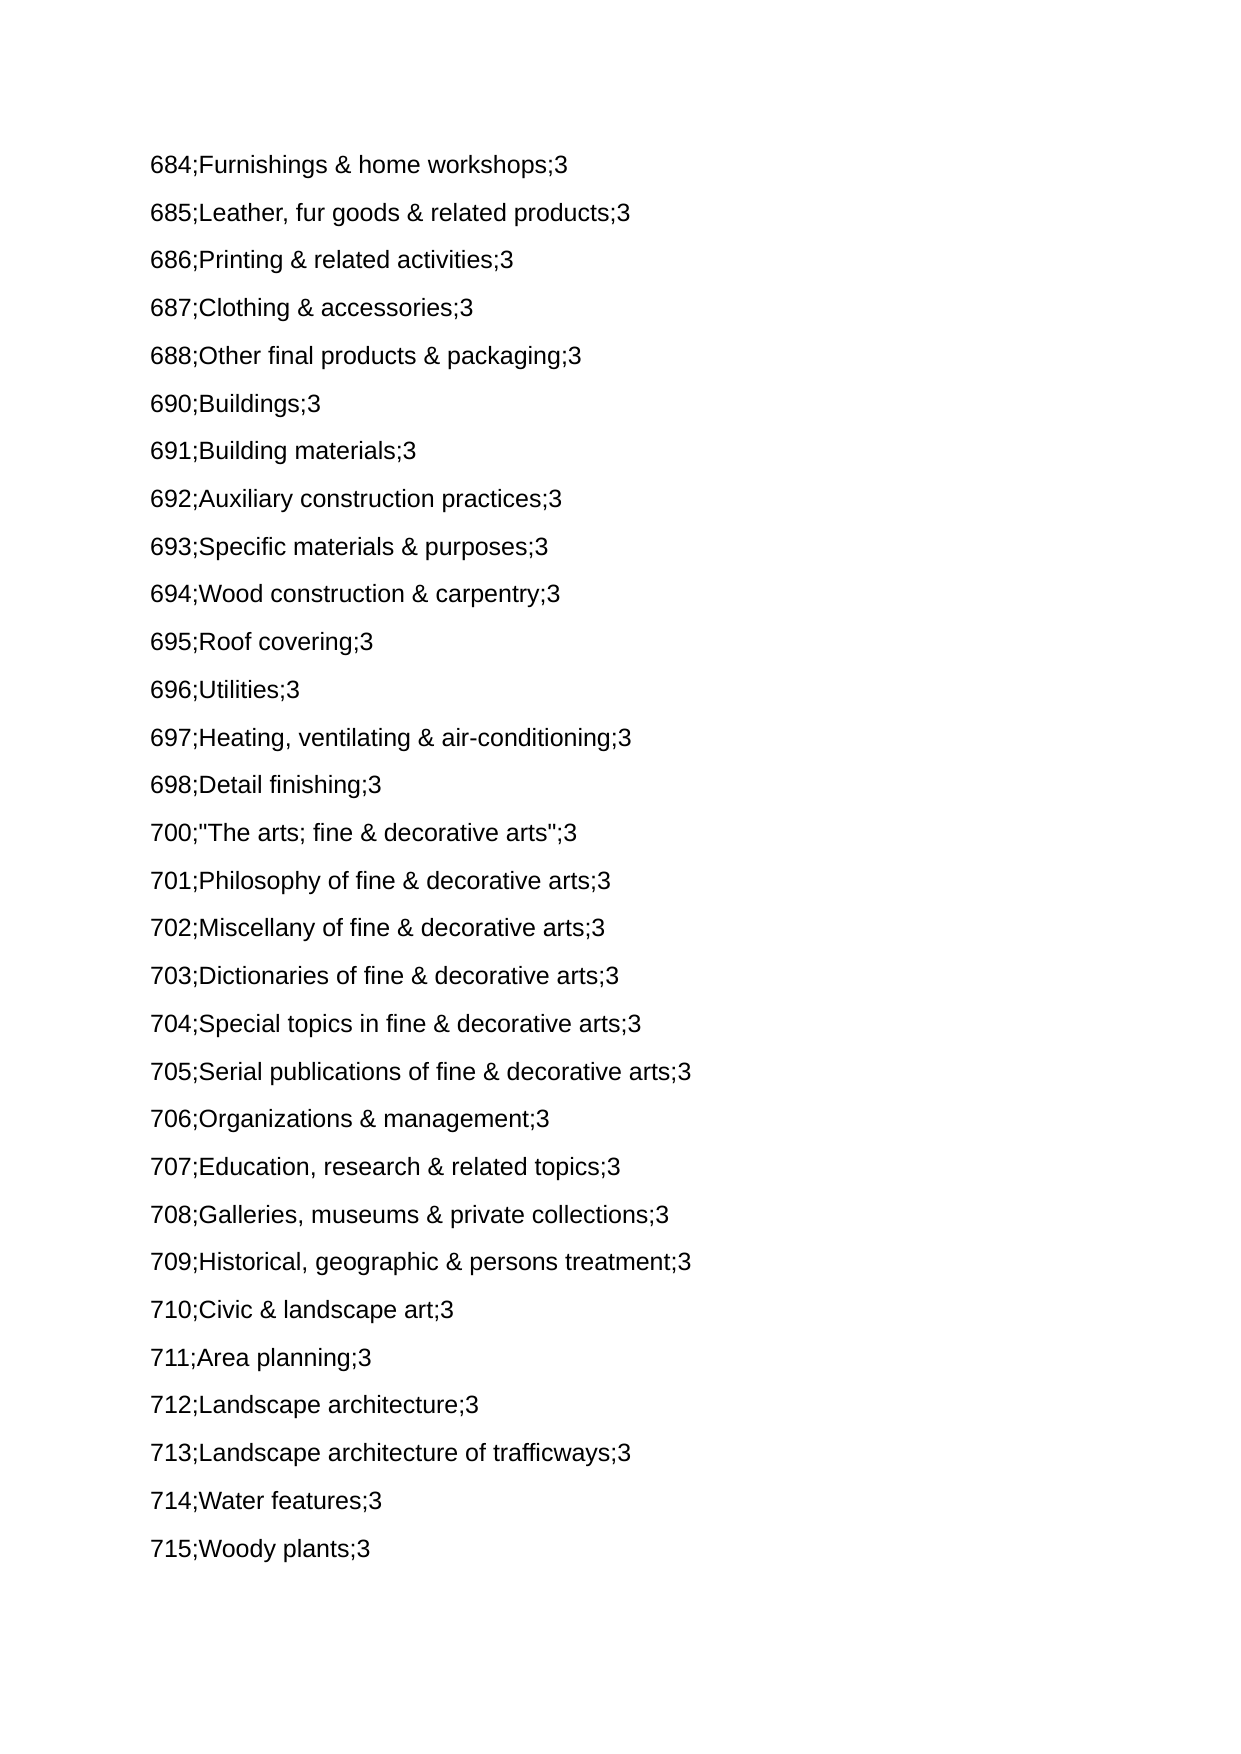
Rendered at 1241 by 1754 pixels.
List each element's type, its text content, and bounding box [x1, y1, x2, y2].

text 714;Water features;3 [150, 1486, 1090, 1514]
text 698;Detail finishing;3 [150, 770, 1090, 799]
text 713;Landscape architecture of trafficways;3 [150, 1438, 1090, 1467]
text 712;Landscape architecture;3 [150, 1390, 1090, 1419]
text 710;Civic & landscape art;3 [150, 1295, 1090, 1324]
text 705;Serial publications of fine & decorative arts;3 [150, 1056, 1090, 1085]
text 700;"The arts; fine & decorative arts";3 [150, 818, 1090, 847]
text 709;Historical, geographic & persons treatment;3 [150, 1247, 1090, 1276]
text 707;Education, research & related topics;3 [150, 1152, 1090, 1181]
text 695;Roof covering;3 [150, 627, 1090, 656]
text 692;Auxiliary construction practices;3 [150, 484, 1090, 513]
text 701;Philosophy of fine & decorative arts;3 [150, 866, 1090, 894]
text 688;Other final products & packaging;3 [150, 341, 1090, 369]
text 696;Utilities;3 [150, 675, 1090, 703]
text 690;Buildings;3 [150, 388, 1090, 417]
text 697;Heating, ventilating & air-conditioning;3 [150, 722, 1090, 751]
text 711;Area planning;3 [150, 1343, 1090, 1371]
text 702;Miscellany of fine & decorative arts;3 [150, 913, 1090, 942]
text 686;Printing & related activities;3 [150, 245, 1090, 274]
text 693;Specific materials & purposes;3 [150, 532, 1090, 560]
text 703;Dictionaries of fine & decorative arts;3 [150, 961, 1090, 990]
text 691;Building materials;3 [150, 436, 1090, 465]
text 704;Special topics in fine & decorative arts;3 [150, 1009, 1090, 1037]
text 687;Clothing & accessories;3 [150, 293, 1090, 322]
text 685;Leather, fur goods & related products;3 [150, 198, 1090, 226]
text 708;Galleries, museums & private collections;3 [150, 1199, 1090, 1228]
text 706;Organizations & management;3 [150, 1104, 1090, 1133]
text 684;Furnishings & home workshops;3 [150, 150, 1090, 179]
text 715;Woody plants;3 [150, 1533, 1090, 1562]
text 694;Wood construction & carpentry;3 [150, 579, 1090, 608]
